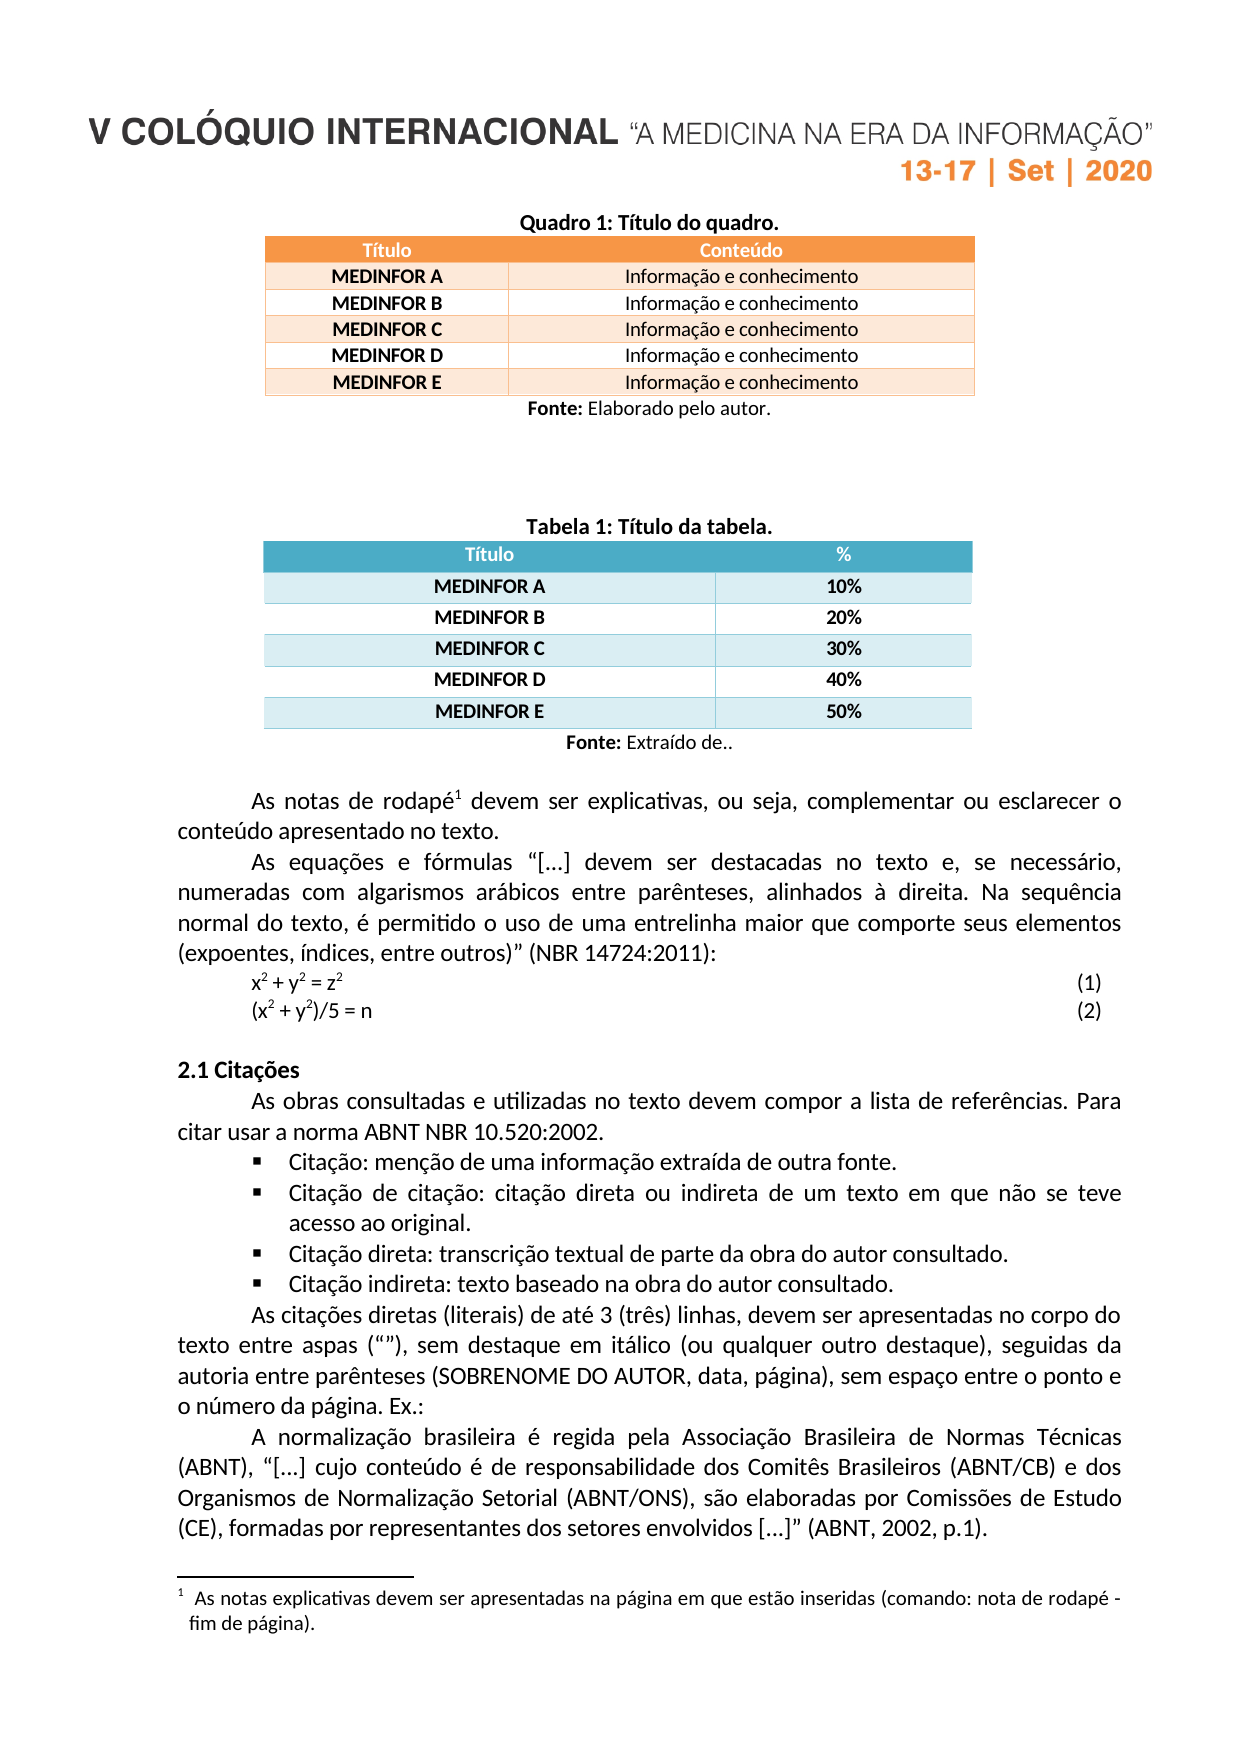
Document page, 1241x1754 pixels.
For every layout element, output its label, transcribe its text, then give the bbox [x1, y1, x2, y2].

text Fonte: Elaborado pelo autor. [177, 396, 1122, 421]
list Citação: menção de uma informação extraída de outra fonte. [251, 1146, 1122, 1177]
text Tabela 1: Título da tabela. [177, 512, 1122, 541]
text x2 + y2 = z2 (1) [251, 968, 1122, 996]
table_cell MEDINFOR D [264, 667, 715, 697]
text As citações diretas (literais) de até 3 (três) linhas, devem ser apresentadas no corpo do texto entre aspas (“”), sem destaque em itálico (ou qualquer outro destaque), seguidas da autoria entre parênteses (SOBRENOME DO AUTOR, data, página), sem espaço entre o ponto e o número da página. Ex.: [177, 1299, 1122, 1421]
table_cell MEDINFOR B [264, 604, 715, 634]
picture [88, 109, 1152, 187]
table_cell MEDINFOR C [266, 316, 508, 342]
text Quadro 1: Título do quadro. [177, 208, 1122, 236]
table_cell 50% [716, 697, 972, 728]
table_cell MEDINFOR A [266, 263, 508, 289]
text 2.1 Citações [177, 1055, 1122, 1085]
list Citação indireta: texto baseado na obra do autor consultado. [251, 1268, 1122, 1299]
list Citação direta: transcrição textual de parte da obra do autor consultado. [251, 1238, 1122, 1268]
table_cell Informação e conhecimento [509, 263, 974, 289]
table_header Título [266, 237, 508, 262]
table_cell MEDINFOR E [266, 369, 508, 394]
table_cell 20% [716, 603, 972, 634]
table_header Título [264, 542, 715, 572]
table_cell MEDINFOR A [264, 573, 715, 603]
table_header Conteúdo [509, 237, 974, 262]
text As notas de rodapé devem ser explicativas, ou seja, complementar ou esclarecer o conteúdo apresentado no texto. [177, 785, 1122, 846]
table_cell MEDINFOR E [264, 698, 715, 728]
text (x2 + y2)/5 = n (2) [251, 996, 1122, 1024]
table_cell MEDINFOR C [264, 635, 715, 666]
table_cell 10% [716, 573, 972, 603]
table_cell Informação e conhecimento [509, 369, 974, 394]
table_cell Informação e conhecimento [509, 290, 974, 315]
table_cell Informação e conhecimento [509, 316, 974, 342]
text As obras consultadas e utilizadas no texto devem compor a lista de referências. Para citar usar a norma ABNT NBR 10.520:2002. [177, 1085, 1122, 1146]
table_cell 40% [716, 666, 972, 697]
table_cell 30% [716, 634, 972, 666]
list Citação de citação: citação direta ou indireta de um texto em que não se teve acesso ao original. [251, 1177, 1122, 1238]
table_header % [716, 542, 972, 572]
text Fonte: Extraído de.. [177, 729, 1122, 754]
table_cell Informação e conhecimento [509, 343, 974, 368]
text As equações e fórmulas “[...] devem ser destacadas no texto e, se necessário, numeradas com algarismos arábicos entre parênteses, alinhados à direita. Na sequência normal do texto, é permitido o uso de uma entrelinha maior que comporte seus elementos (expoentes, índices, entre outros)” (NBR 14724:2011): [177, 846, 1122, 968]
table_cell MEDINFOR D [266, 343, 508, 368]
table_cell MEDINFOR B [266, 290, 508, 315]
text A normalização brasileira é regida pela Associação Brasileira de Normas Técnicas (ABNT), “[...] cujo conteúdo é de responsabilidade dos Comitês Brasileiros (ABNT/CB) e dos Organismos de Normalização Setorial (ABNT/ONS), são elaboradas por Comissões de Estudo (CE), formadas por representantes dos setores envolvidos [...]” (ABNT, 2002, p.1). [177, 1421, 1122, 1543]
